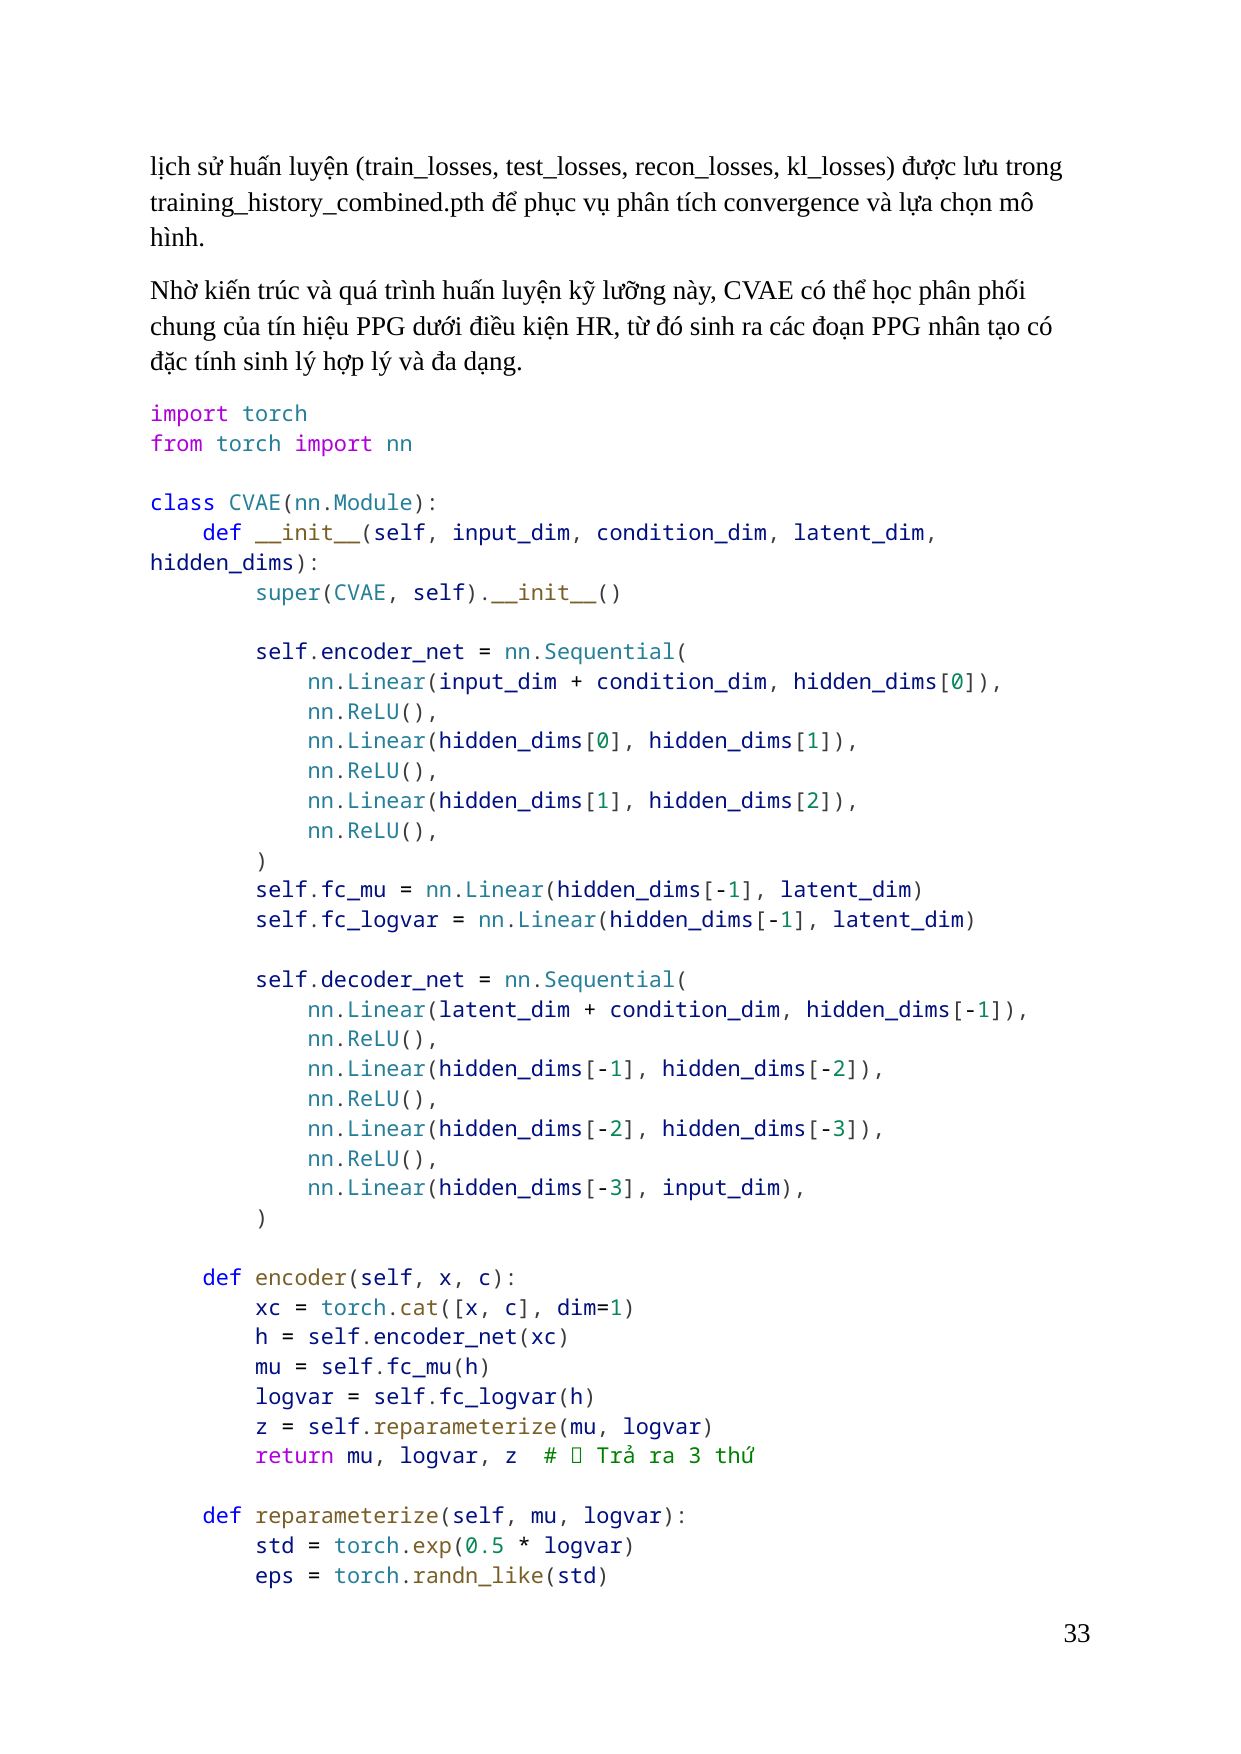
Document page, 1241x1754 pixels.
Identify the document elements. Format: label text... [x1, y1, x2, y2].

text mu = self.fc_mu(h) [150, 1351, 1090, 1381]
text std = torch.exp(0.5 * logvar) [150, 1530, 1090, 1559]
text nn.ReLU(), [150, 1142, 1090, 1172]
text super(CVAE, self).__init__() [150, 576, 1090, 606]
text nn.Linear(hidden_dims[-3], input_dim), [150, 1172, 1090, 1202]
text self.fc_logvar = nn.Linear(hidden_dims[-1], latent_dim) [150, 904, 1090, 934]
text nn.Linear(hidden_dims[-1], hidden_dims[-2]), [150, 1053, 1090, 1083]
text logvar = self.fc_logvar(h) [150, 1381, 1090, 1411]
text nn.ReLU(), [150, 1083, 1090, 1113]
text self.decoder_net = nn.Sequential( [150, 964, 1090, 993]
text def reparameterize(self, mu, logvar): [150, 1500, 1090, 1530]
text return mu, logvar, z # ✅ Trả ra 3 thứ [150, 1440, 1090, 1470]
text import torch [150, 398, 1090, 427]
text ) [150, 844, 1090, 874]
text from torch import nn [150, 427, 1090, 457]
text xc = torch.cat([x, c], dim=1) [150, 1291, 1090, 1321]
text nn.Linear(hidden_dims[0], hidden_dims[1]), [150, 725, 1090, 755]
text ) [150, 1202, 1090, 1232]
text class CVAE(nn.Module): [150, 487, 1090, 517]
text nn.Linear(hidden_dims[1], hidden_dims[2]), [150, 785, 1090, 815]
text def encoder(self, x, c): [150, 1262, 1090, 1291]
text self.encoder_net = nn.Sequential( [150, 636, 1090, 666]
text nn.ReLU(), [150, 1023, 1090, 1053]
text eps = torch.randn_like(std) [150, 1559, 1090, 1589]
text nn.ReLU(), [150, 696, 1090, 725]
text nn.ReLU(), [150, 755, 1090, 785]
text h = self.encoder_net(xc) [150, 1321, 1090, 1351]
text Nhờ kiến trúc và quá trình huấn luyện kỹ lưỡng này, CVAE có thể học phân phối chung của tín hiệu PPG dưới điều kiện HR, từ đó sinh ra các đoạn PPG nhân tạo có đặc tính sinh lý hợp lý và đa dạng. [150, 274, 1090, 376]
text def __init__(self, input_dim, condition_dim, latent_dim, hidden_dims): [150, 517, 1090, 576]
text nn.Linear(latent_dim + condition_dim, hidden_dims[-1]), [150, 993, 1090, 1023]
text nn.ReLU(), [150, 815, 1090, 844]
text z = self.reparameterize(mu, logvar) [150, 1411, 1090, 1440]
text nn.Linear(input_dim + condition_dim, hidden_dims[0]), [150, 666, 1090, 696]
text self.fc_mu = nn.Linear(hidden_dims[-1], latent_dim) [150, 874, 1090, 904]
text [150, 150, 1090, 253]
text nn.Linear(hidden_dims[-2], hidden_dims[-3]), [150, 1113, 1090, 1142]
